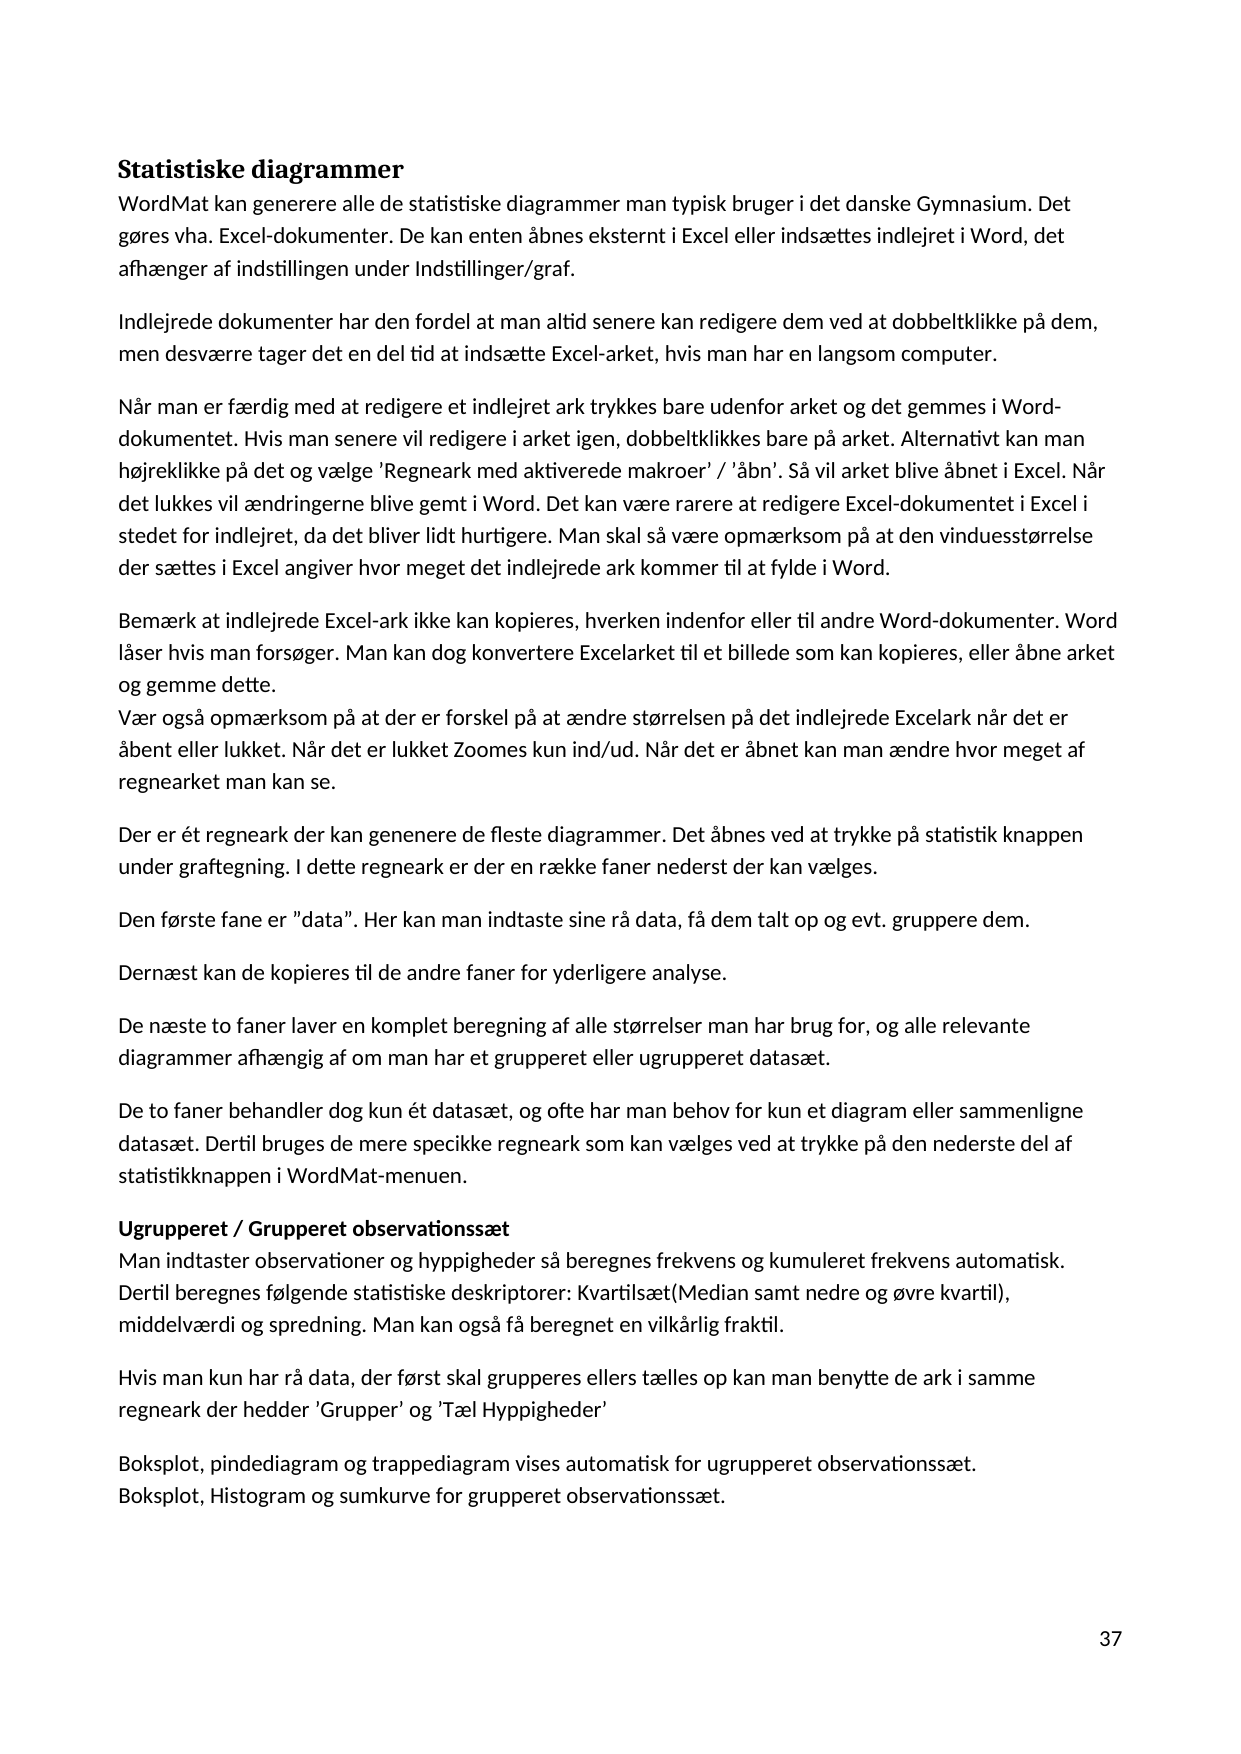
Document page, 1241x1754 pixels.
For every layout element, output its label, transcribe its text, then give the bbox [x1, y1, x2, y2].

text Hvis man kun har rå data, der først skal grupperes ellers tælles op kan man benytte de ark i samme regneark der hedder ’Grupper’ og ’Tæl Hyppigheder’ [118, 1363, 1122, 1424]
text De to faner behandler dog kun ét datasæt, og ofte har man behov for kun et diagram eller sammenligne datasæt. Dertil bruges de mere specikke regneark som kan vælges ved at trykke på den nederste del af statistikknappen i WordMat-menuen. [118, 1096, 1122, 1189]
text WordMat kan generere alle de statistiske diagrammer man typisk bruger i det danske Gymnasium. Det gøres vha. Excel-dokumenter. De kan enten åbnes eksternt i Excel eller indsættes indlejret i Word, det afhænger af indstillingen under Indstillinger/graf. [118, 189, 1122, 282]
text Indlejrede dokumenter har den fordel at man altid senere kan redigere dem ved at dobbeltklikke på dem, men desværre tager det en del tid at indsætte Excel-arket, hvis man har en langsom computer. [118, 307, 1122, 367]
subtitle Statistiske diagrammer [118, 154, 1122, 185]
text Ugrupperet / Grupperet observationssæt Man indtaster observationer og hyppigheder så beregnes frekvens og kumuleret frekvens automatisk. Dertil beregnes følgende statistiske deskriptorer: Kvartilsæt(Median samt nedre og øvre kvartil), middelværdi og spredning. Man kan også få beregnet en vilkårlig fraktil. [118, 1214, 1122, 1338]
text Når man er færdig med at redigere et indlejret ark trykkes bare udenfor arket og det gemmes i Word-dokumentet. Hvis man senere vil redigere i arket igen, dobbeltklikkes bare på arket. Alternativt kan man højreklikke på det og vælge ’Regneark med aktiverede makroer’ / ’åbn’. Så vil arket blive åbnet i Excel. Når det lukkes vil ændringerne blive gemt i Word. Det kan være rarere at redigere Excel-dokumentet i Excel i stedet for indlejret, da det bliver lidt hurtigere. Man skal så være opmærksom på at den vinduesstørrelse der sættes i Excel angiver hvor meget det indlejrede ark kommer til at fylde i Word. [118, 392, 1122, 581]
text Dernæst kan de kopieres til de andre faner for yderligere analyse. [118, 958, 1122, 986]
text Der er ét regneark der kan genenere de fleste diagrammer. Det åbnes ved at trykke på statistik knappen under graftegning. I dette regneark er der en række faner nederst der kan vælges. [118, 820, 1122, 880]
text Boksplot, pindediagram og trappediagram vises automatisk for ugrupperet observationssæt. Boksplot, Histogram og sumkurve for grupperet observationssæt. [118, 1449, 1122, 1509]
text De næste to faner laver en komplet beregning af alle størrelser man har brug for, og alle relevante diagrammer afhængig af om man har et grupperet eller ugrupperet datasæt. [118, 1011, 1122, 1071]
text Den første fane er ”data”. Her kan man indtaste sine rå data, få dem talt op og evt. gruppere dem. [118, 905, 1122, 933]
text Bemærk at indlejrede Excel-ark ikke kan kopieres, hverken indenfor eller til andre Word-dokumenter. Word låser hvis man forsøger. Man kan dog konvertere Excelarket til et billede som kan kopieres, eller åbne arket og gemme dette. Vær også opmærksom på at der er forskel på at ændre størrelsen på det indlejrede Excelark når det er åbent eller lukket. Når det er lukket Zoomes kun ind/ud. Når det er åbnet kan man ændre hvor meget af regnearket man kan se. [118, 606, 1122, 795]
